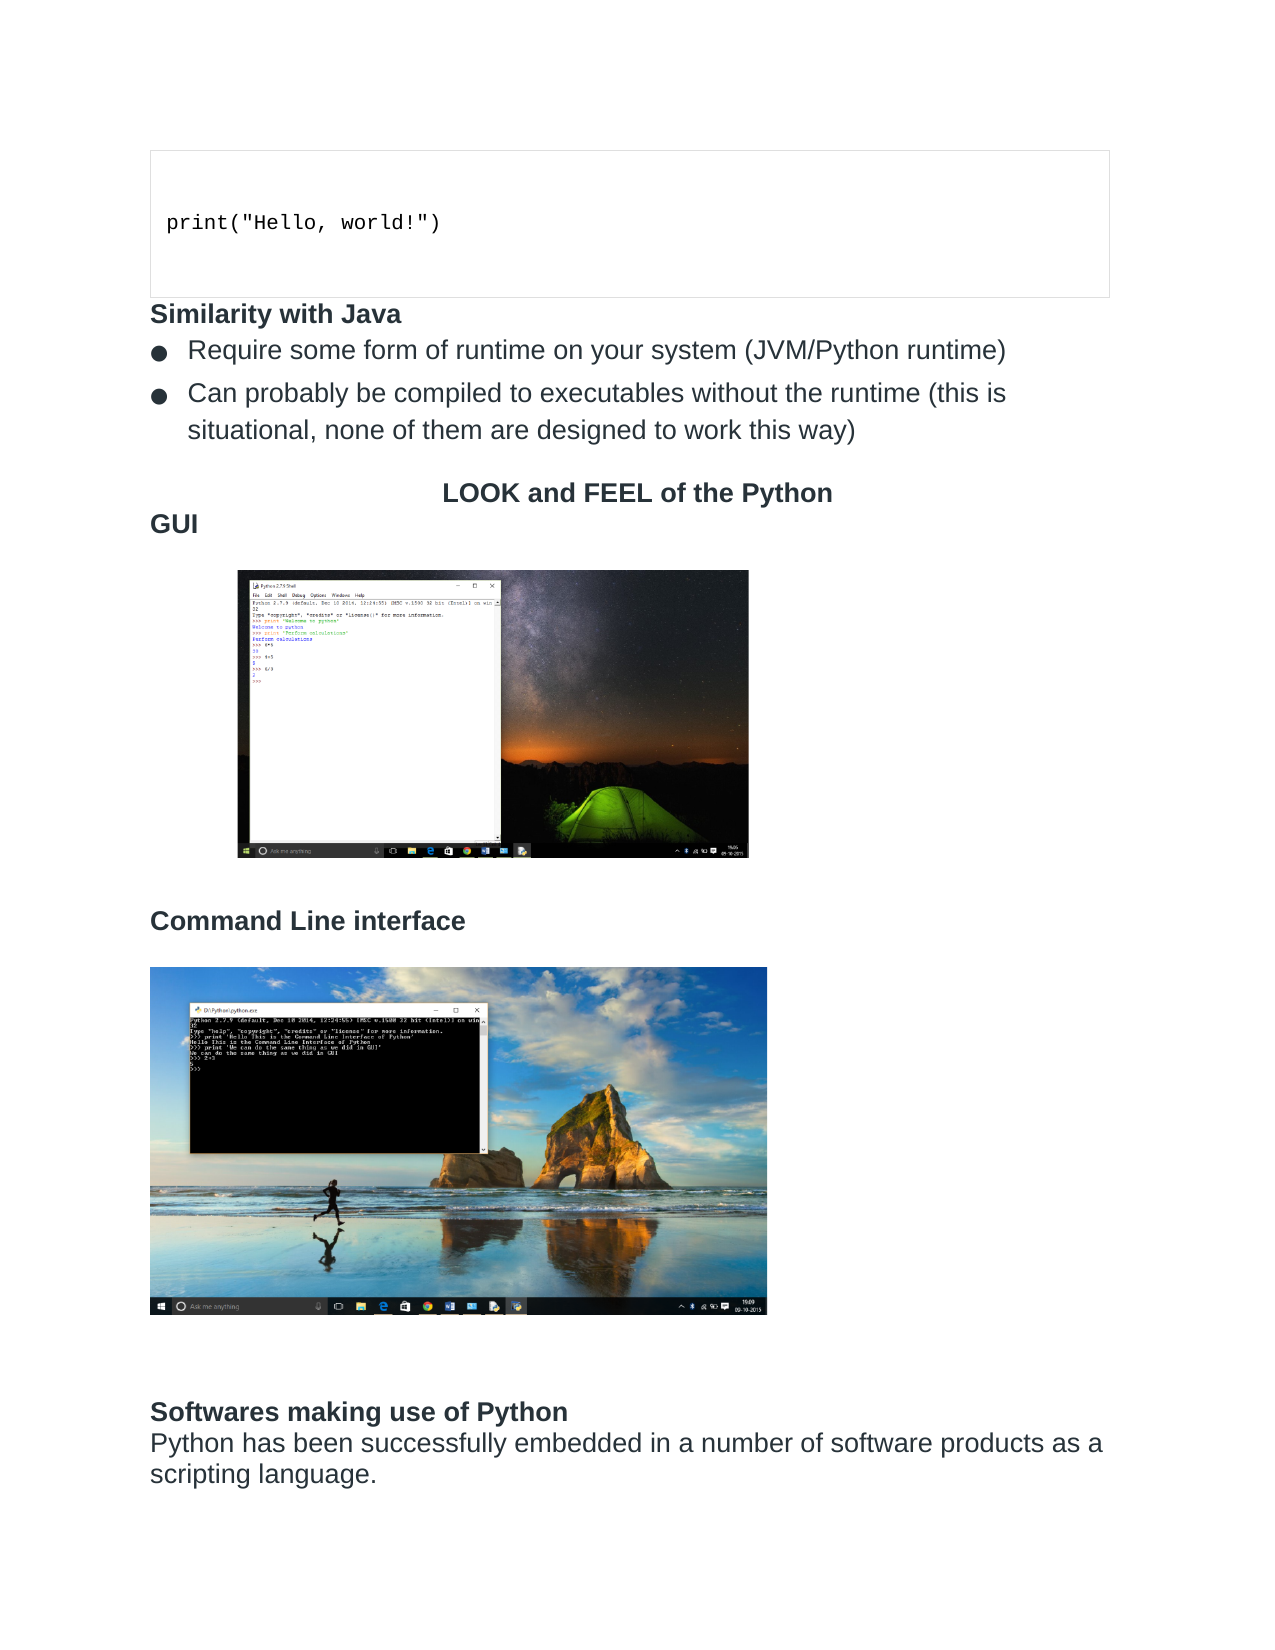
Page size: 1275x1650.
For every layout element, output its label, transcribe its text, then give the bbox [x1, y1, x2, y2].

list Can probably be compiled to executables without the runtime (this is situational, none of them are designed to work this way) [150, 372, 1125, 446]
text Softwares making use of Python [150, 1396, 1125, 1427]
text Python has been successfully embedded in a number of software products as a scripting language. [150, 1427, 1125, 1489]
text Similarity with Java [150, 298, 1125, 329]
list Require some form of runtime on your system (JVM/Python runtime) [150, 329, 1125, 372]
text GUI [150, 508, 1125, 539]
text Command Line interface [150, 905, 1125, 936]
picture [150, 967, 768, 1315]
text LOOK and FEEL of the Python [150, 477, 1125, 508]
picture [237, 570, 749, 858]
table_header print("Hello, world!") [151, 151, 1109, 297]
